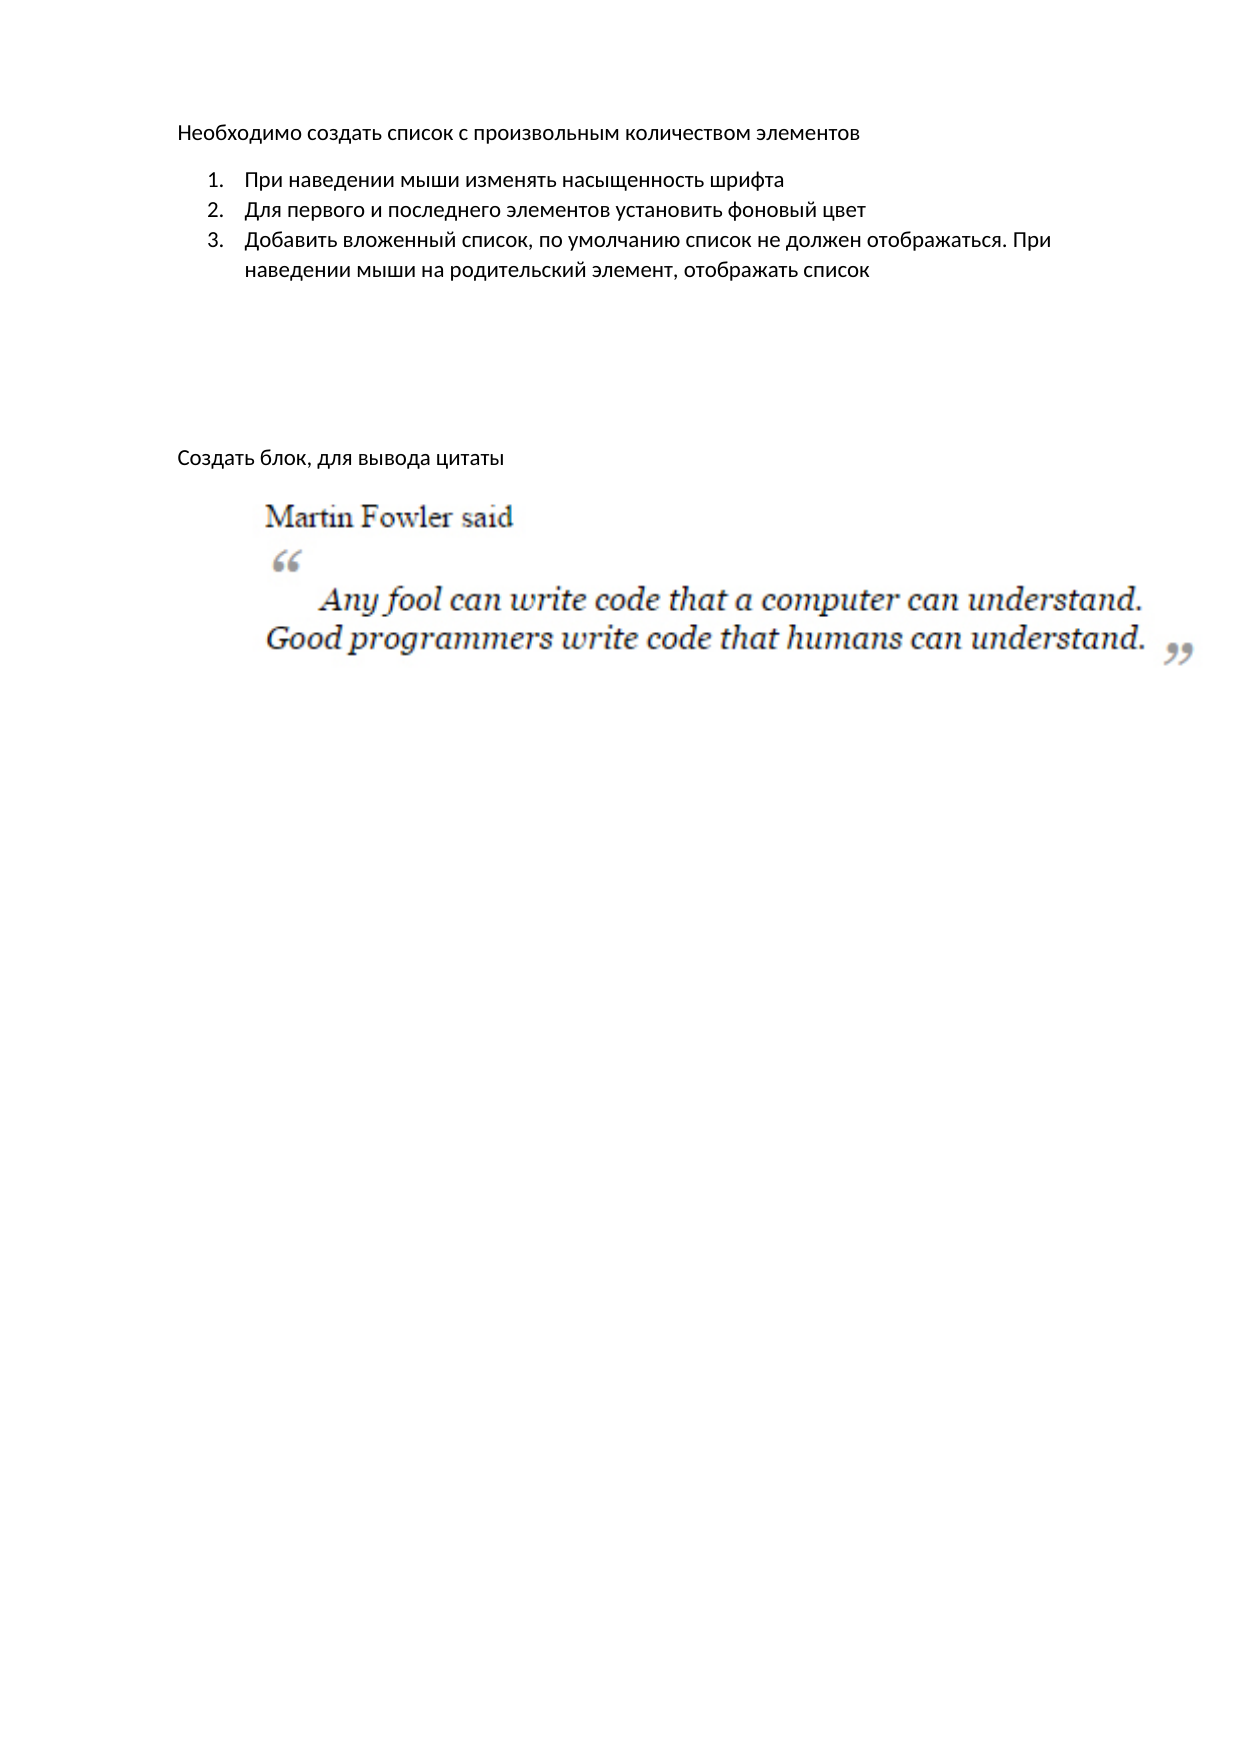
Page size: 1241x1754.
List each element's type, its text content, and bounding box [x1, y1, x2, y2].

text Создать блок, для вывода цитаты [177, 443, 1152, 471]
list Для первого и последнего элементов установить фоновый цвет [207, 195, 1152, 223]
list Добавить вложенный список, по умолчанию список не должен отображаться. При наведении мыши на родительский элемент, отображать список [207, 225, 1152, 284]
picture [252, 490, 1227, 684]
list При наведении мыши изменять насыщенность шрифта [207, 165, 1152, 193]
text Необходимо создать список с произвольным количеством элементов [177, 118, 1152, 146]
